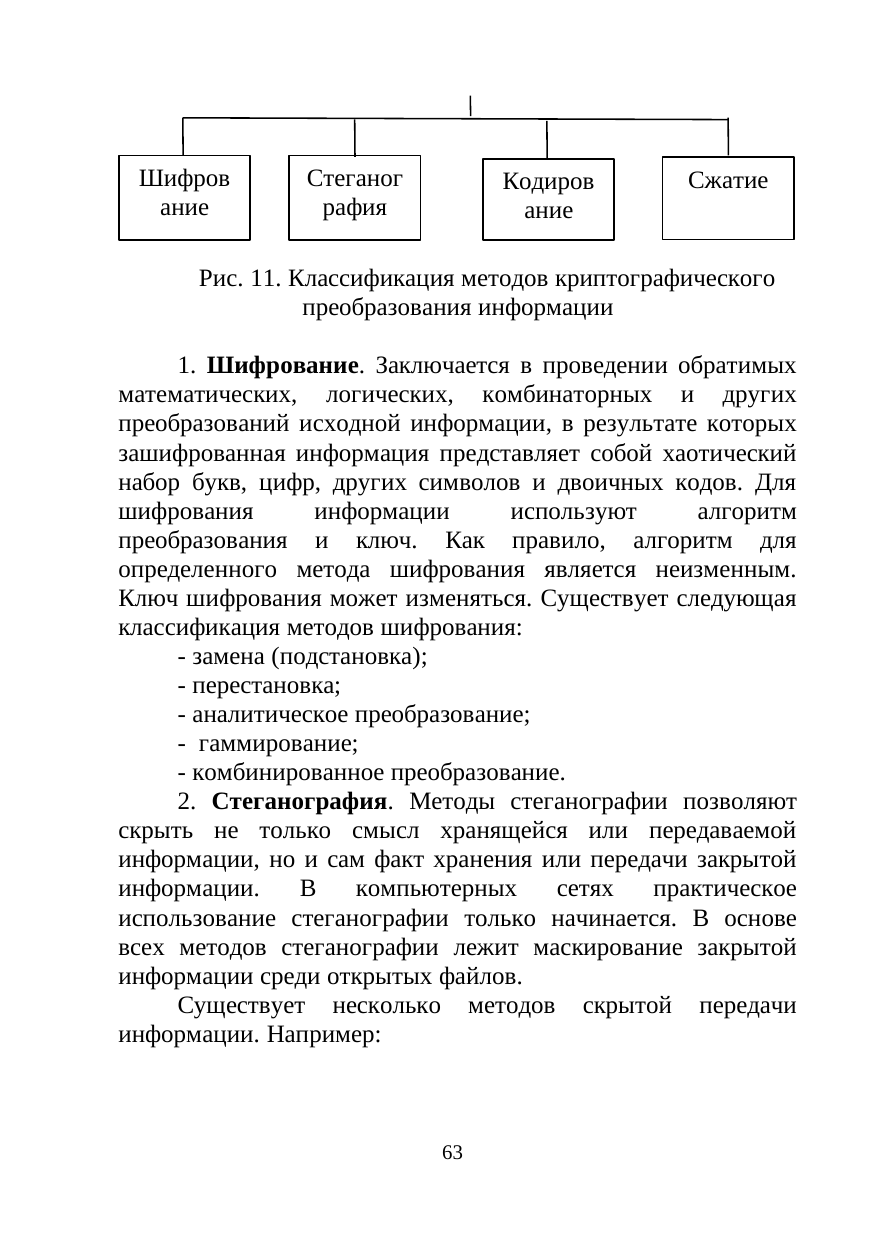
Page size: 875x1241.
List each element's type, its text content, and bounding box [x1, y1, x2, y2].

text - аналитическое преобразование; [118, 699, 797, 728]
text - комбинированное преобразование. [118, 757, 797, 786]
text Существует несколько методов скрытой передачи информации. Например: [118, 989, 797, 1048]
text - перестановка; [118, 670, 797, 699]
text - замена (подстановка); [118, 641, 797, 670]
text - гаммирование; [118, 728, 797, 757]
text 2. Стеганография. Методы стеганографии позволяют скрыть не только смысл хранящейся или передаваемой информации, но и сам факт хранения или передачи закрытой информации. В компьютерных сетях практическое использование стеганографии только начинается. В основе всех методов стеганографии лежит маскирование закрытой информации среди открытых файлов. [118, 786, 797, 989]
text Рис. 11. Классификация методов криптографического преобразования информации [118, 263, 797, 321]
text 1. Шифрование. Заключается в проведении обратимых математических, логических, комбинаторных и других преобразований исходной информации, в результате которых зашифрованная информация представляет собой хаотический набор букв, цифр, других символов и двоичных кодов. Для шифрования информации используют алгоритм преобразования и ключ. Как правило, алгоритм для определенного метода шифрования является неизменным. Ключ шифрования может изменяться. Существует следующая классификация методов шифрования: [118, 350, 797, 641]
